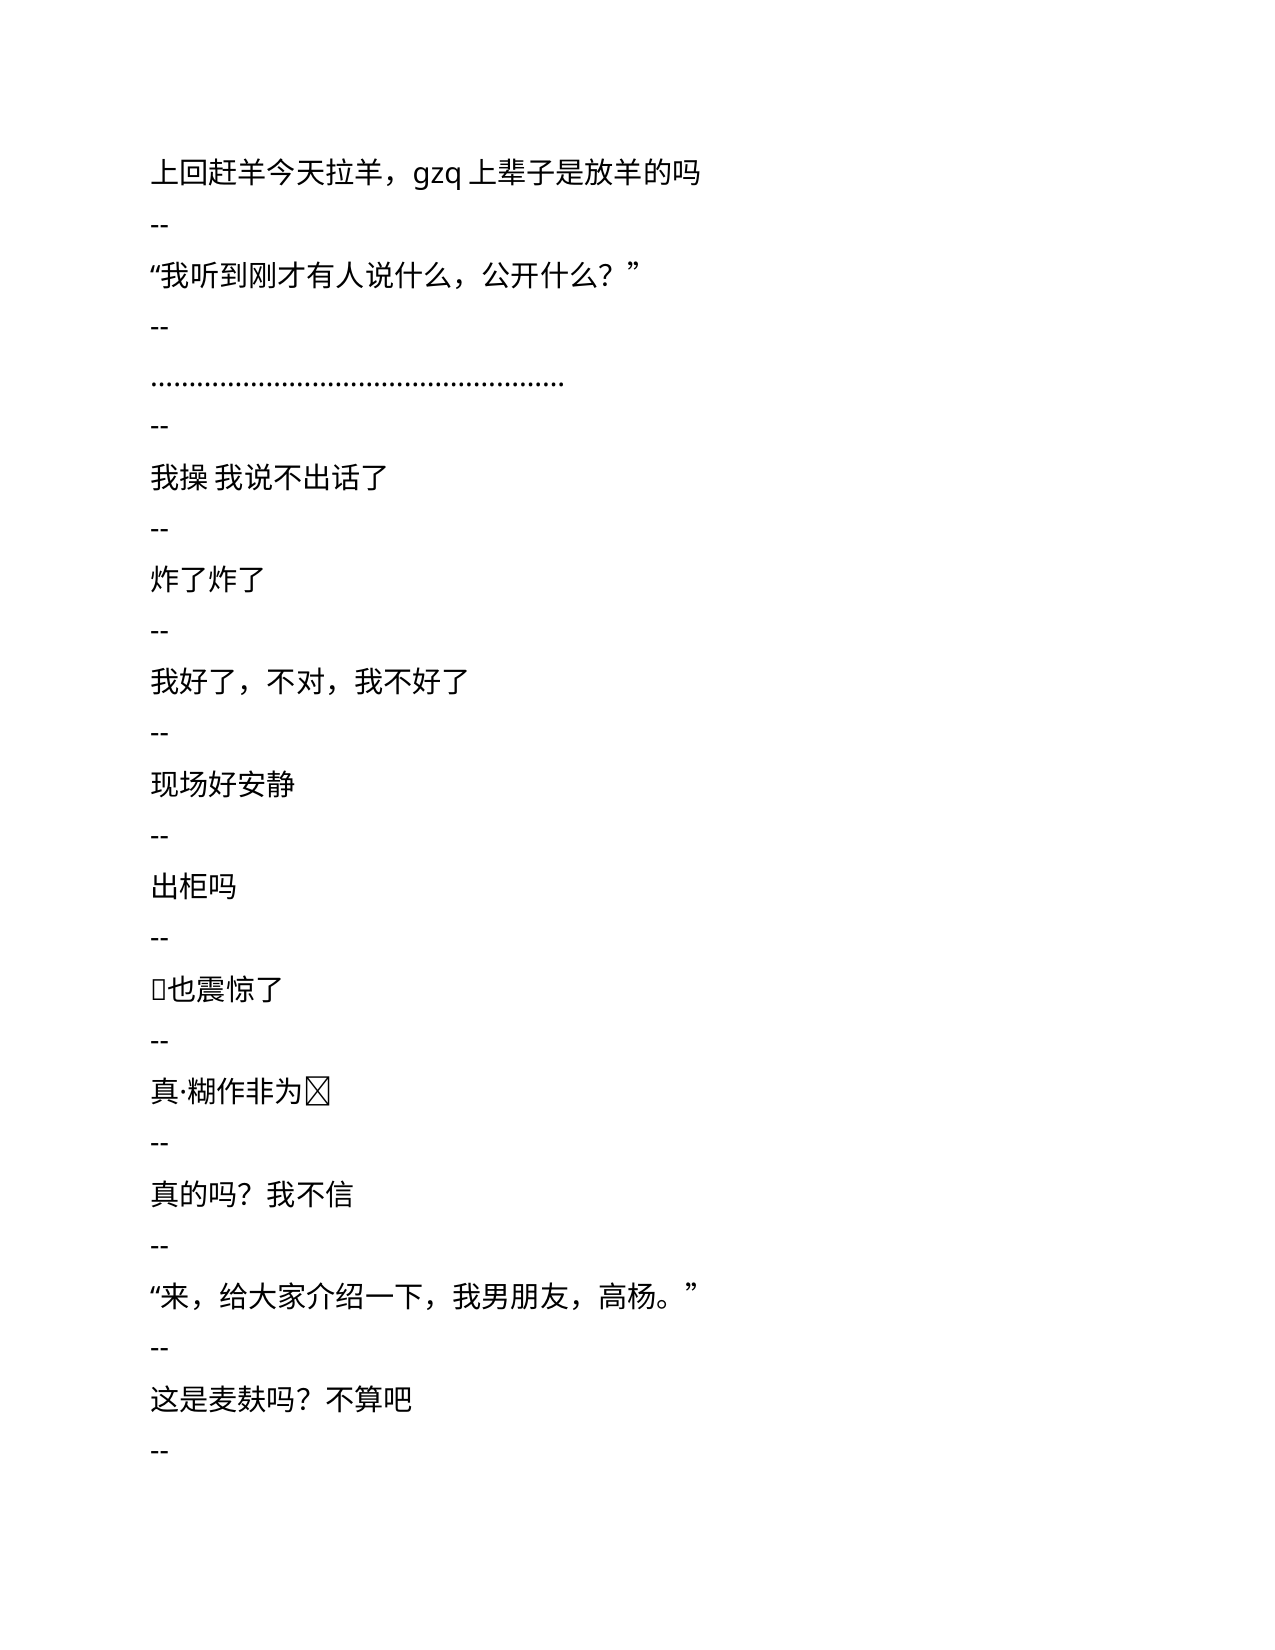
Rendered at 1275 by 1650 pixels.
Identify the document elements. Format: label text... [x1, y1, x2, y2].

text -- [150, 507, 1125, 547]
text -- [150, 1122, 1125, 1161]
text -- [150, 917, 1125, 956]
text -- [150, 609, 1125, 649]
text 炸了炸了 [150, 557, 1125, 599]
text “我听到刚才有人说什么，公开什么？” [150, 252, 1125, 295]
text -- [150, 1224, 1125, 1264]
text ……………………………………………… [150, 355, 1125, 395]
text -- [150, 712, 1125, 751]
text -- [150, 1429, 1125, 1468]
text 我操 我说不出话了 [150, 454, 1125, 496]
text 🐑也震惊了 [150, 966, 1125, 1008]
text -- [150, 404, 1125, 444]
text “来，给大家介绍一下，我男朋友，高杨。” [150, 1273, 1125, 1316]
text -- [150, 1019, 1125, 1059]
text 我好了，不对，我不好了 [150, 659, 1125, 701]
text 真·糊作非为🚬 [150, 1069, 1125, 1111]
text 真的吗？我不信 [150, 1171, 1125, 1213]
text -- [150, 814, 1125, 854]
text 这是麦麸吗？不算吧 [150, 1376, 1125, 1418]
text 上回赶羊今天拉羊，gzq上辈子是放羊的吗 [150, 150, 1125, 192]
text 现场好安静 [150, 761, 1125, 804]
text -- [150, 1326, 1125, 1366]
text 出柜吗 [150, 864, 1125, 906]
text -- [150, 203, 1125, 243]
text -- [150, 305, 1125, 345]
